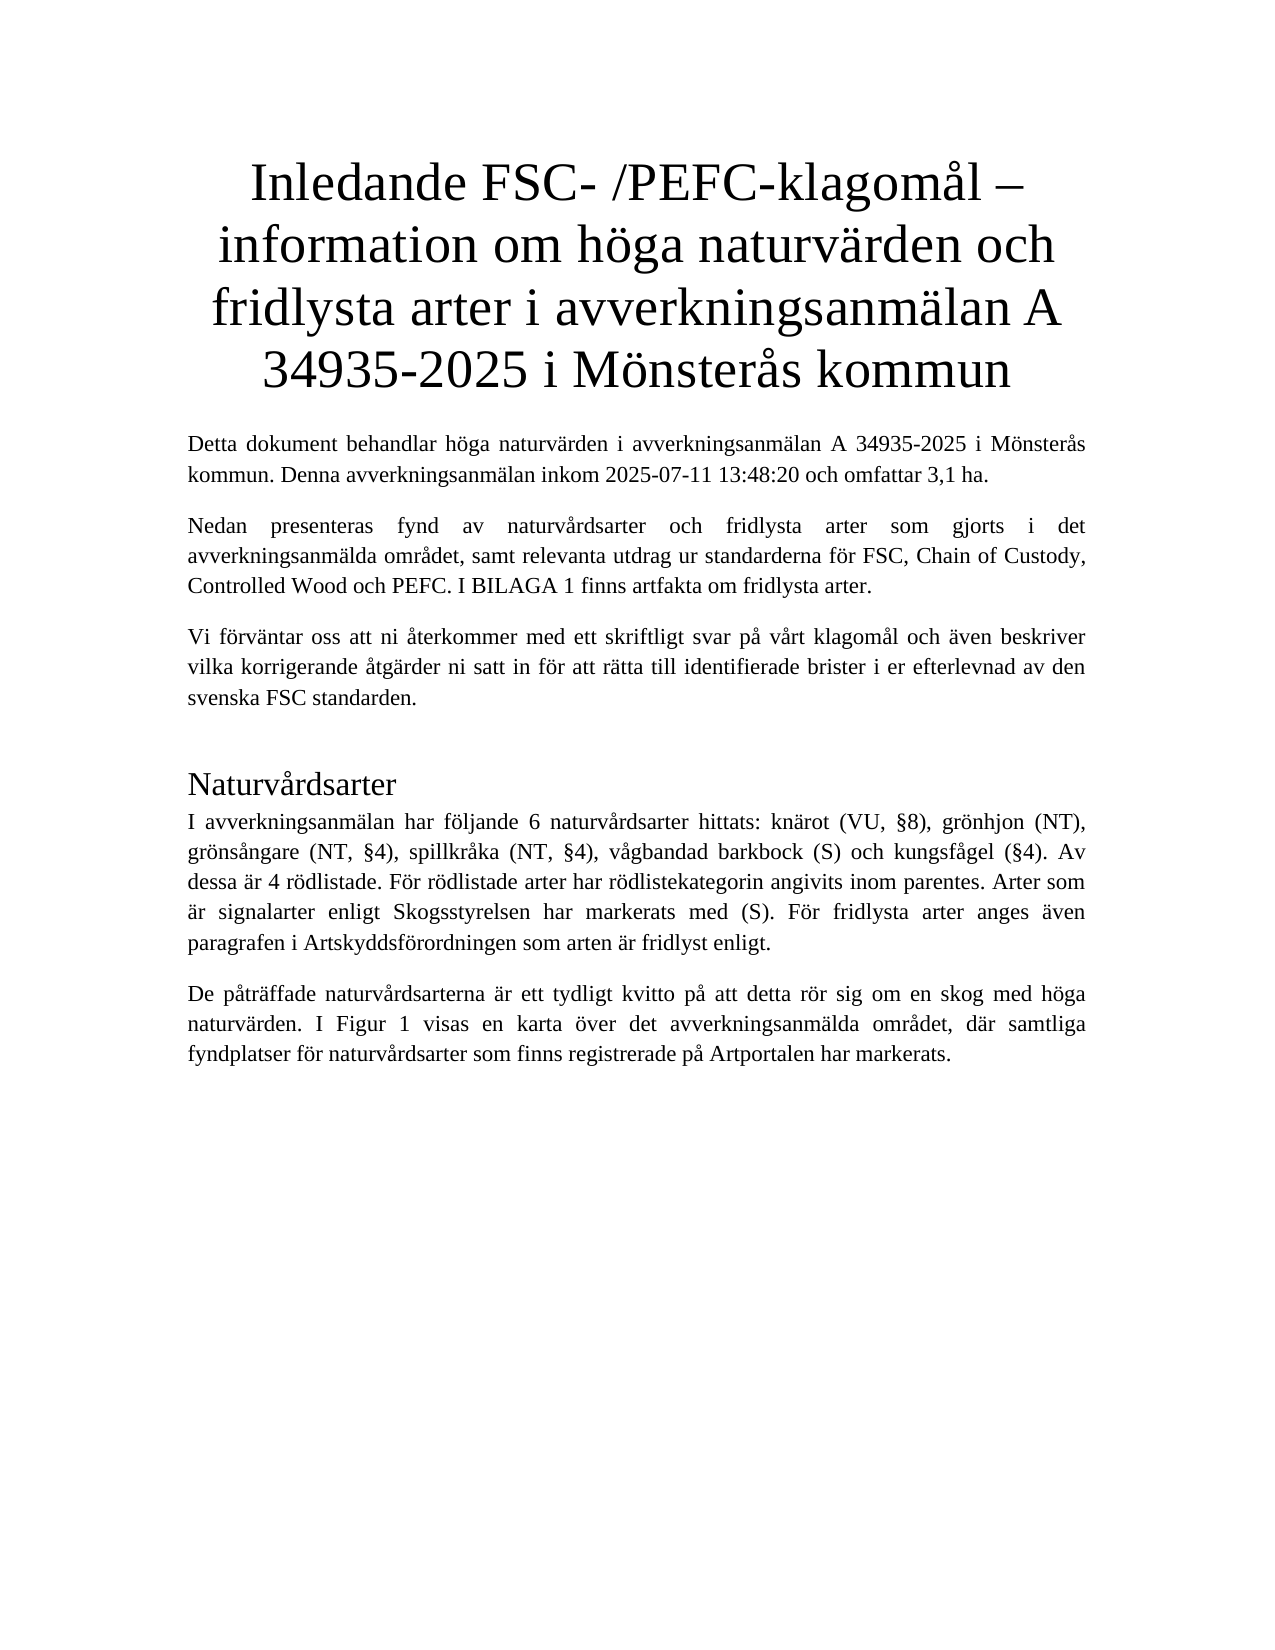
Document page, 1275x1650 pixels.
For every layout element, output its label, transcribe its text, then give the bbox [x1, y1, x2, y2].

subtitle Naturvårdsarter [187, 764, 1087, 802]
text Vi förväntar oss att ni återkommer med ett skriftligt svar på vårt klagomål och även beskriver vilka korrigerande åtgärder ni satt in för att rätta till identifierade brister i er efterlevnad av den svenska FSC standarden. [187, 623, 1087, 710]
title Inledande FSC- /PEFC-klagomål – information om höga naturvärden och fridlysta arter i avverkningsanmälan A 34935-2025 i Mönsterås kommun [187, 150, 1087, 399]
text Detta dokument behandlar höga naturvärden i avverkningsanmälan A 34935-2025 i Mönsterås kommun. Denna avverkningsanmälan inkom 2025-07-11 13:48:20 och omfattar 3,1 ha. [187, 430, 1087, 487]
text I avverkningsanmälan har följande 6 naturvårdsarter hittats: knärot (VU, §8), grönhjon (NT), grönsångare (NT, §4), spillkråka (NT, §4), vågbandad barkbock (S) och kungsfågel (§4). Av dessa är 4 rödlistade. För rödlistade arter har rödlistekategorin angivits inom parentes. Arter som är signalarter enligt Skogsstyrelsen har markerats med (S). För fridlysta arter anges även paragrafen i Artskyddsförordningen som arten är fridlyst enligt. [187, 808, 1087, 955]
text Nedan presenteras fynd av naturvårdsarter och fridlysta arter som gjorts i det avverkningsanmälda området, samt relevanta utdrag ur standarderna för FSC, Chain of Custody, Controlled Wood och PEFC. I BILAGA 1 finns artfakta om fridlysta arter. [187, 512, 1087, 598]
text De påträffade naturvårdsarterna är ett tydligt kvitto på att detta rör sig om en skog med höga naturvärden. I Figur 1 visas en karta över det avverkningsanmälda området, där samtliga fyndplatser för naturvårdsarter som finns registrerade på Artportalen har markerats. [187, 980, 1087, 1066]
